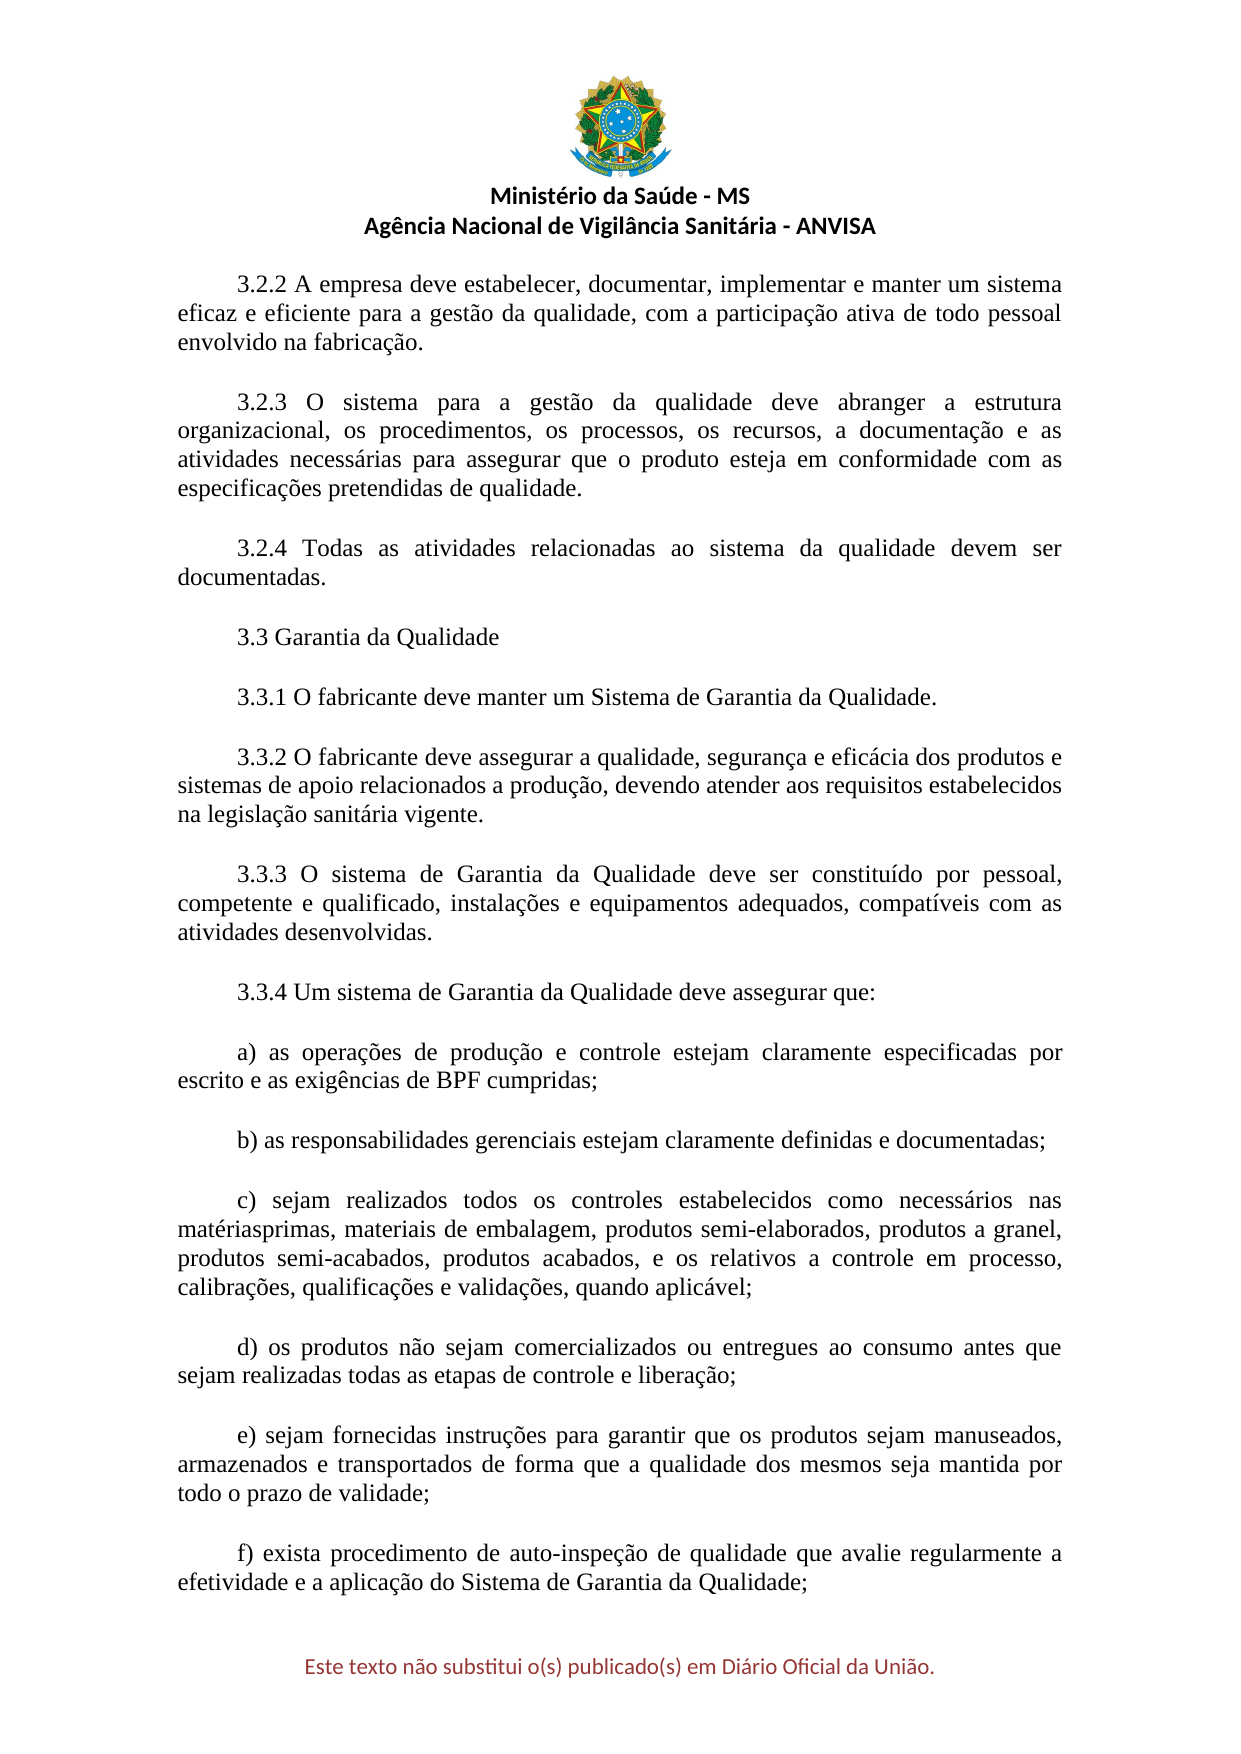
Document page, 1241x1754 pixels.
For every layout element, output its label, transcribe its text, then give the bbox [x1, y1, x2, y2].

text 3.2.3 O sistema para a gestão da qualidade deve abranger a estrutura organizacional, os procedimentos, os processos, os recursos, a documentação e as atividades necessárias para assegurar que o produto esteja em conformidade com as especificações pretendidas de qualidade. [177, 387, 1063, 502]
text 3.3.4 Um sistema de Garantia da Qualidade deve assegurar que: [177, 977, 1063, 1005]
text 3.3 Garantia da Qualidade [177, 622, 1063, 650]
text 3.3.1 O fabricante deve manter um Sistema de Garantia da Qualidade. [177, 682, 1063, 710]
picture [566, 73, 674, 180]
text c) sejam realizados todos os controles estabelecidos como necessários nas matériasprimas, materiais de embalagem, produtos semi-elaborados, produtos a granel, produtos semi-acabados, produtos acabados, e os relativos a controle em processo, calibrações, qualificações e validações, quando aplicável; [177, 1185, 1063, 1300]
text b) as responsabilidades gerenciais estejam claramente definidas e documentadas; [177, 1125, 1063, 1154]
text 3.2.2 A empresa deve estabelecer, documentar, implementar e manter um sistema eficaz e eficiente para a gestão da qualidade, com a participação ativa de todo pessoal envolvido na fabricação. [177, 269, 1063, 355]
text a) as operações de produção e controle estejam claramente especificadas por escrito e as exigências de BPF cumpridas; [177, 1037, 1063, 1094]
text e) sejam fornecidas instruções para garantir que os produtos sejam manuseados, armazenados e transportados de forma que a qualidade dos mesmos seja mantida por todo o prazo de validade; [177, 1420, 1063, 1507]
text 3.2.4 Todas as atividades relacionadas ao sistema da qualidade devem ser documentadas. [177, 533, 1063, 590]
text f) exista procedimento de auto-inspeção de qualidade que avalie regularmente a efetividade e a aplicação do Sistema de Garantia da Qualidade; [177, 1538, 1063, 1595]
text d) os produtos não sejam comercializados ou entregues ao consumo antes que sejam realizadas todas as etapas de controle e liberação; [177, 1332, 1063, 1389]
text 3.3.2 O fabricante deve assegurar a qualidade, segurança e eficácia dos produtos e sistemas de apoio relacionados a produção, devendo atender aos requisitos estabelecidos na legislação sanitária vigente. [177, 742, 1063, 828]
text 3.3.3 O sistema de Garantia da Qualidade deve ser constituído por pessoal, competente e qualificado, instalações e equipamentos adequados, compatíveis com as atividades desenvolvidas. [177, 859, 1063, 945]
